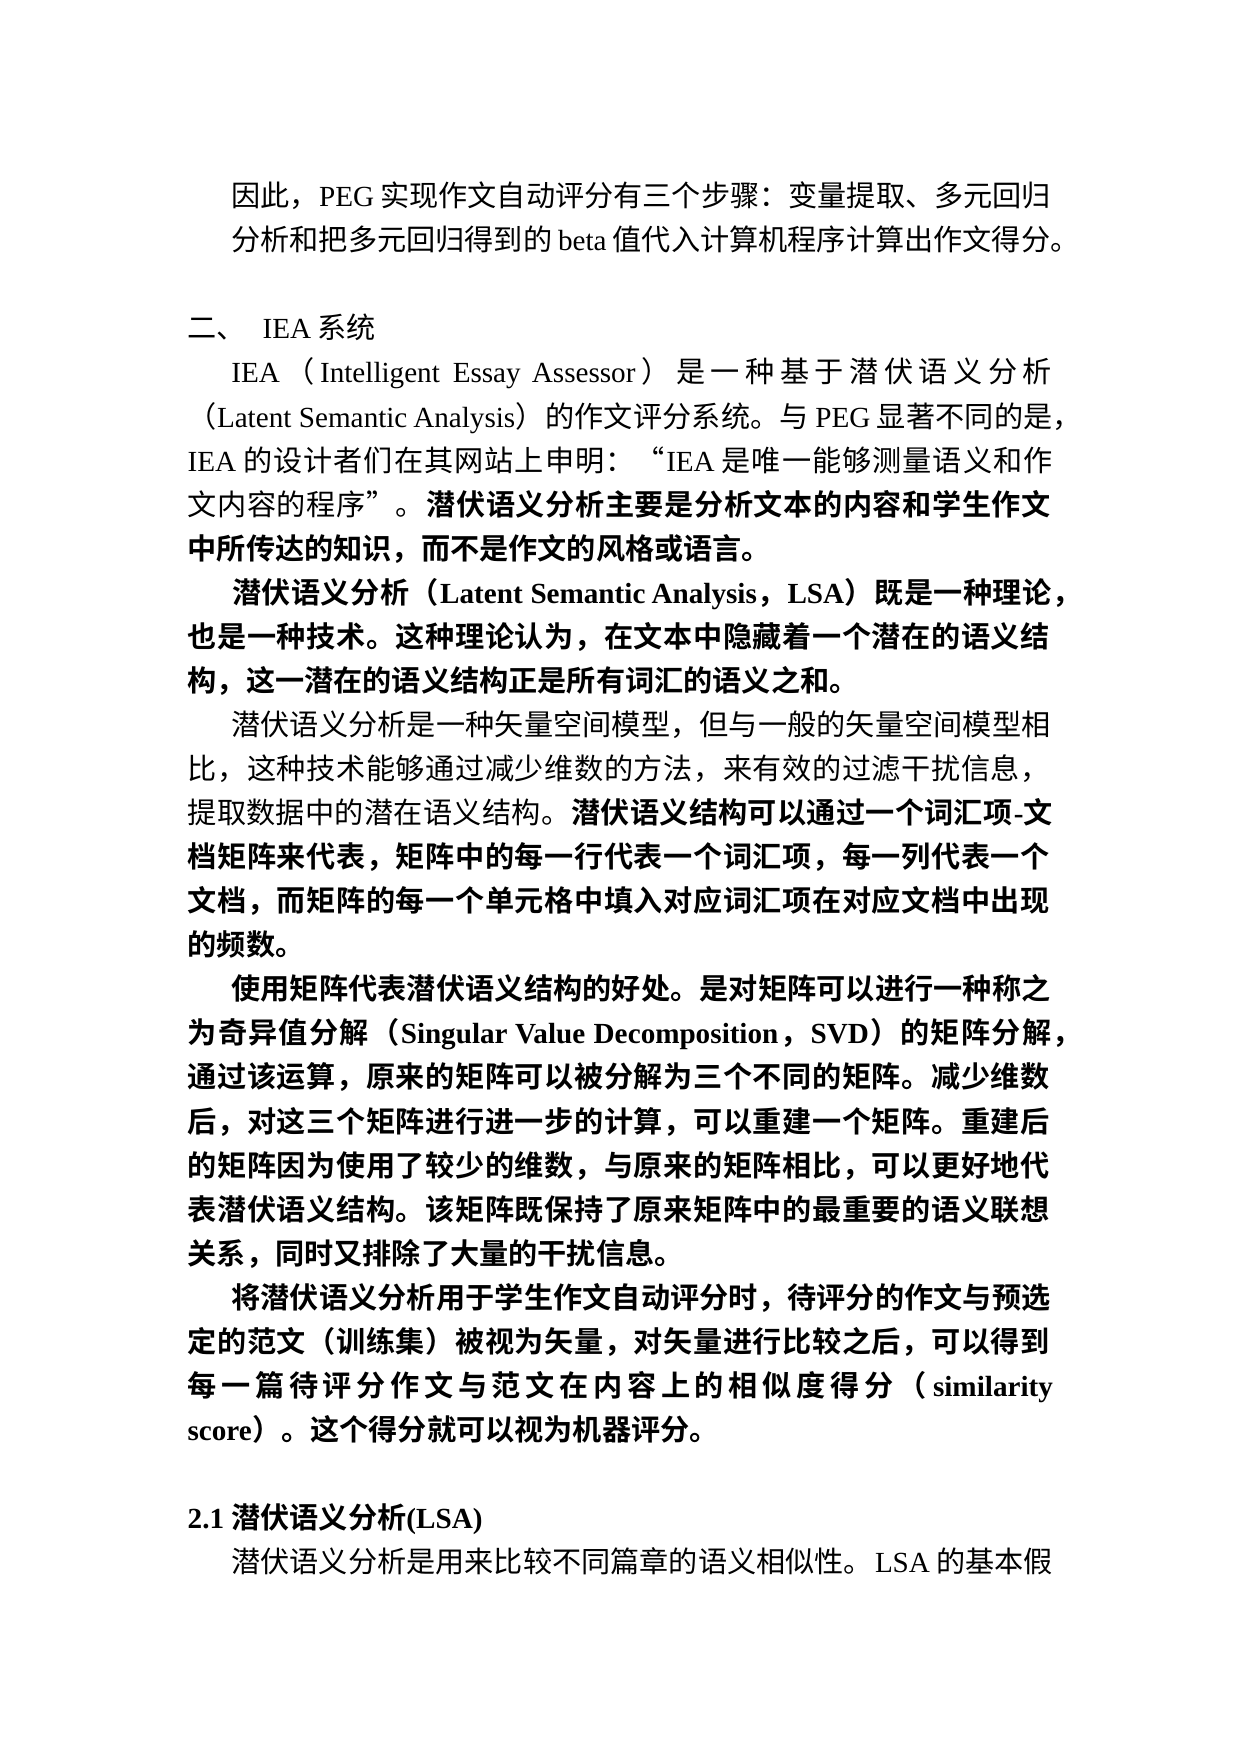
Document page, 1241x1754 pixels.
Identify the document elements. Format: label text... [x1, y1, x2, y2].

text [187, 1538, 1053, 1582]
list IEA系统 [187, 304, 1053, 348]
text 使用矩阵代表潜伏语义结构的好处。是对矩阵可以进行一种称之为奇异值分解（Singular Value Decomposition，SVD）的矩阵分解，通过该运算，原来的矩阵可以被分解为三个不同的矩阵。减少维数后，对这三个矩阵进行进一步的计算，可以重建一个矩阵。重建后的矩阵因为使用了较少的维数，与原来的矩阵相比，可以更好地代表潜伏语义结构。该矩阵既保持了原来矩阵中的最重要的语义联想关系，同时又排除了大量的干扰信息。 [187, 965, 1053, 1273]
text IEA（Intelligent Essay Assessor）是一种基于潜伏语义分析（Latent Semantic Analysis）的作文评分系统。与PEG显著不同的是，IEA的设计者们在其网站上申明：“IEA是唯一能够测量语义和作文内容的程序”。潜伏语义分析主要是分析文本的内容和学生作文中所传达的知识，而不是作文的风格或语言。 [187, 348, 1053, 568]
text 2.1 潜伏语义分析(LSA) [187, 1494, 1053, 1538]
text 潜伏语义分析（Latent Semantic Analysis，LSA）既是一种理论，也是一种技术。这种理论认为，在文本中隐藏着一个潜在的语义结构，这一潜在的语义结构正是所有词汇的语义之和。 [187, 568, 1053, 701]
text 因此，PEG实现作文自动评分有三个步骤：变量提取、多元回归分析和把多元回归得到的beta值代入计算机程序计算出作文得分。 [231, 172, 1053, 260]
text 潜伏语义分析是一种矢量空间模型，但与一般的矢量空间模型相比，这种技术能够通过减少维数的方法，来有效的过滤干扰信息，提取数据中的潜在语义结构。潜伏语义结构可以通过一个词汇项-文档矩阵来代表，矩阵中的每一行代表一个词汇项，每一列代表一个文档，而矩阵的每一个单元格中填入对应词汇项在对应文档中出现的频数。 [187, 701, 1053, 965]
text 将潜伏语义分析用于学生作文自动评分时，待评分的作文与预选定的范文（训练集）被视为矢量，对矢量进行比较之后，可以得到每一篇待评分作文与范文在内容上的相似度得分（similarity score）。这个得分就可以视为机器评分。 [187, 1273, 1053, 1450]
